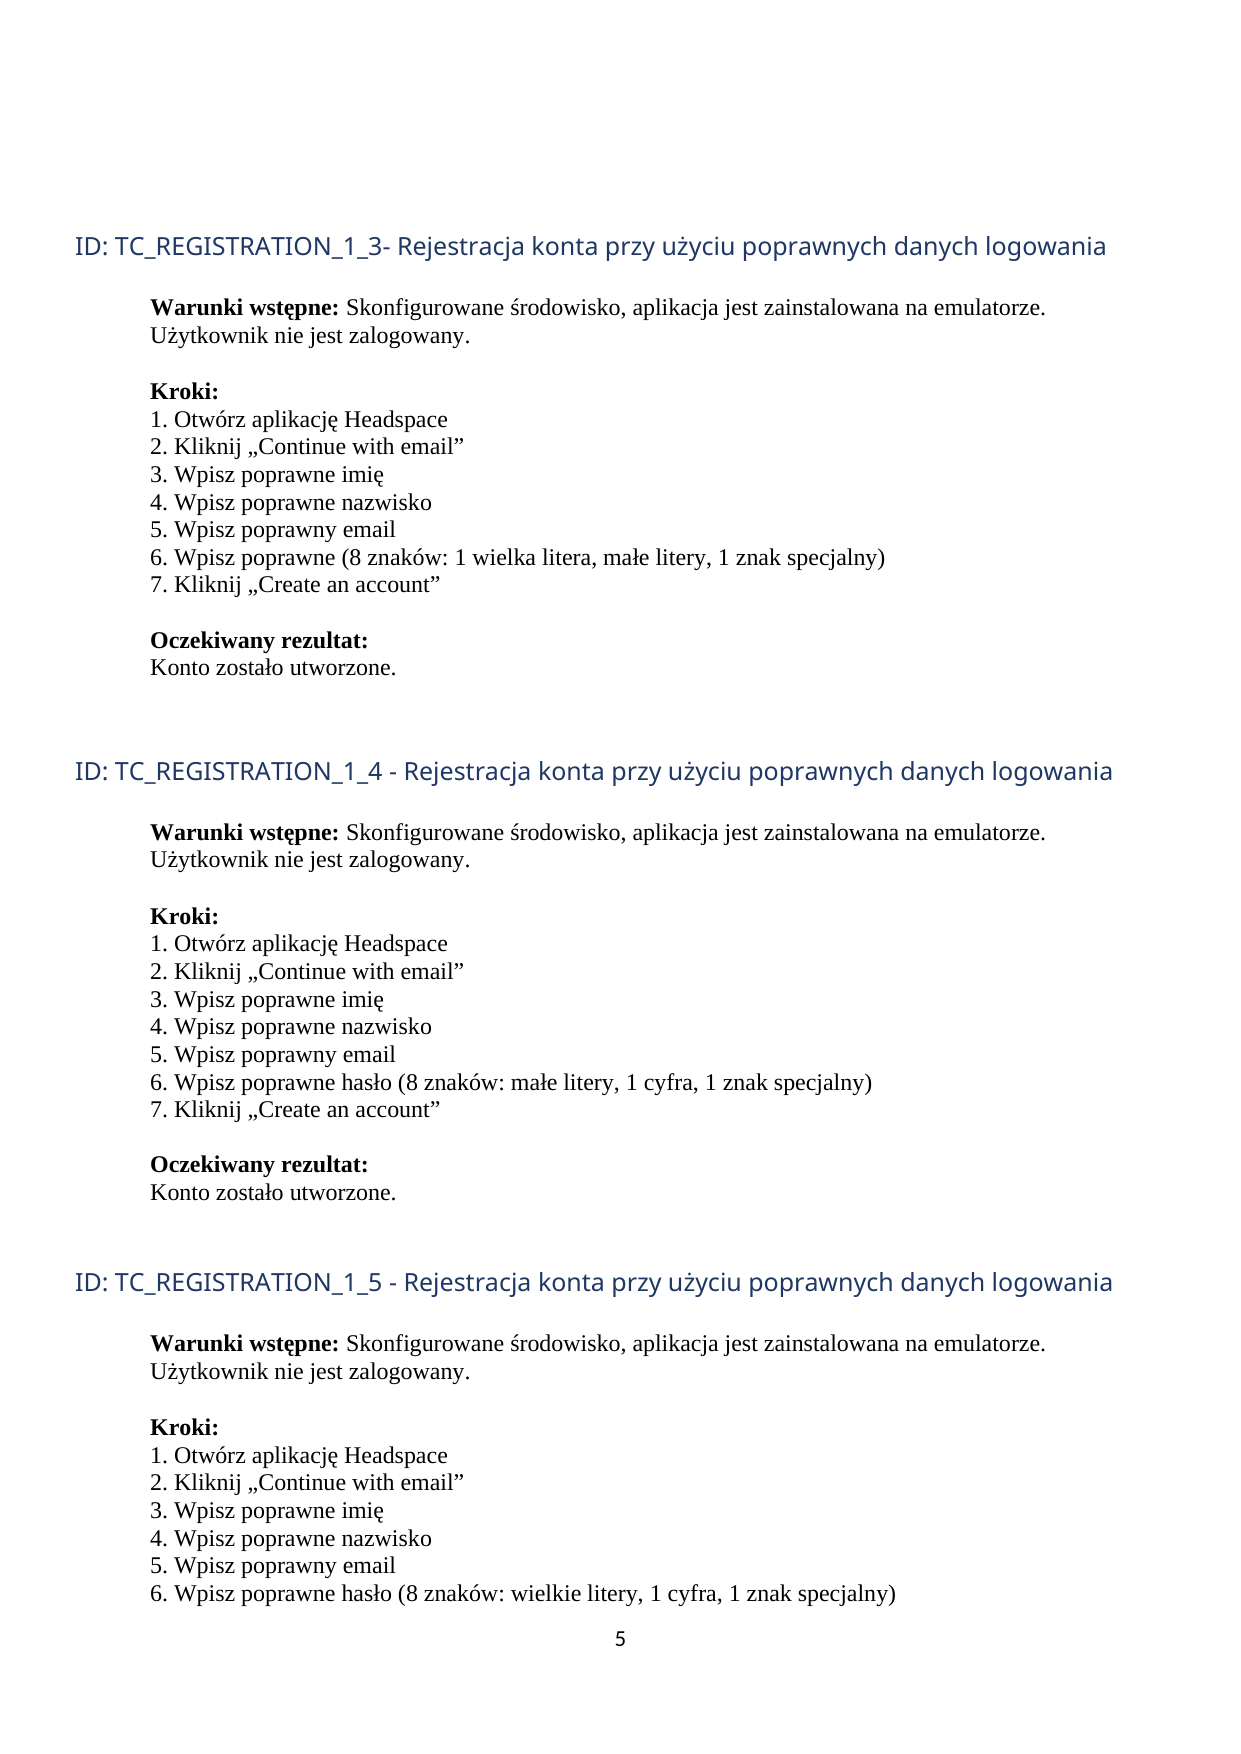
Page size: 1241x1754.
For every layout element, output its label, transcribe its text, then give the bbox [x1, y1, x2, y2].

text Konto zostało utworzone. [150, 1178, 1165, 1206]
text 2. Kliknij „Continue with email” [150, 432, 1165, 460]
text 3. Wpisz poprawne imię [150, 985, 1165, 1012]
text 3. Wpisz poprawne imię [150, 1496, 1165, 1524]
text 6. Wpisz poprawne hasło (8 znaków: wielkie litery, 1 cyfra, 1 znak specjalny) [150, 1579, 1165, 1606]
text 5. Wpisz poprawny email [150, 1040, 1165, 1067]
text Oczekiwany rezultat: [150, 1150, 1165, 1178]
text 5. Wpisz poprawny email [150, 1551, 1165, 1579]
subtitle ID: TC_REGISTRATION_1_5 - Rejestracja konta przy użyciu poprawnych danych logowania [75, 1265, 1165, 1299]
text 1. Otwórz aplikację Headspace [150, 929, 1165, 957]
text Kroki: [150, 902, 1165, 929]
subtitle ID: TC_REGISTRATION_1_4 - Rejestracja konta przy użyciu poprawnych danych logowania [75, 753, 1165, 788]
text 2. Kliknij „Continue with email” [150, 1468, 1165, 1496]
text 2. Kliknij „Continue with email” [150, 957, 1165, 985]
text 6. Wpisz poprawne hasło (8 znaków: małe litery, 1 cyfra, 1 znak specjalny) [150, 1067, 1165, 1095]
text Kroki: [150, 377, 1165, 405]
text Warunki wstępne: Skonfigurowane środowisko, aplikacja jest zainstalowana na emulatorze. Użytkownik nie jest zalogowany. [150, 818, 1165, 902]
text 1. Otwórz aplikację Headspace [150, 405, 1165, 432]
text 4. Wpisz poprawne nazwisko [150, 1524, 1165, 1551]
text 7. Kliknij „Create an account” [150, 1095, 1165, 1123]
text 7. Kliknij „Create an account” [150, 570, 1165, 598]
text Warunki wstępne: Skonfigurowane środowisko, aplikacja jest zainstalowana na emulatorze. Użytkownik nie jest zalogowany. [150, 1329, 1165, 1413]
text 5. Wpisz poprawny email [150, 515, 1165, 543]
text 4. Wpisz poprawne nazwisko [150, 488, 1165, 515]
text Oczekiwany rezultat: [150, 626, 1165, 653]
text Kroki: [150, 1413, 1165, 1441]
text Warunki wstępne: Skonfigurowane środowisko, aplikacja jest zainstalowana na emulatorze. Użytkownik nie jest zalogowany. [150, 293, 1165, 377]
subtitle ID: TC_REGISTRATION_1_3- Rejestracja konta przy użyciu poprawnych danych logowania [75, 229, 1165, 263]
text 6. Wpisz poprawne (8 znaków: 1 wielka litera, małe litery, 1 znak specjalny) [150, 543, 1165, 570]
text 3. Wpisz poprawne imię [150, 460, 1165, 488]
text Konto zostało utworzone. [150, 653, 1165, 681]
text 4. Wpisz poprawne nazwisko [150, 1012, 1165, 1040]
text 1. Otwórz aplikację Headspace [150, 1441, 1165, 1468]
